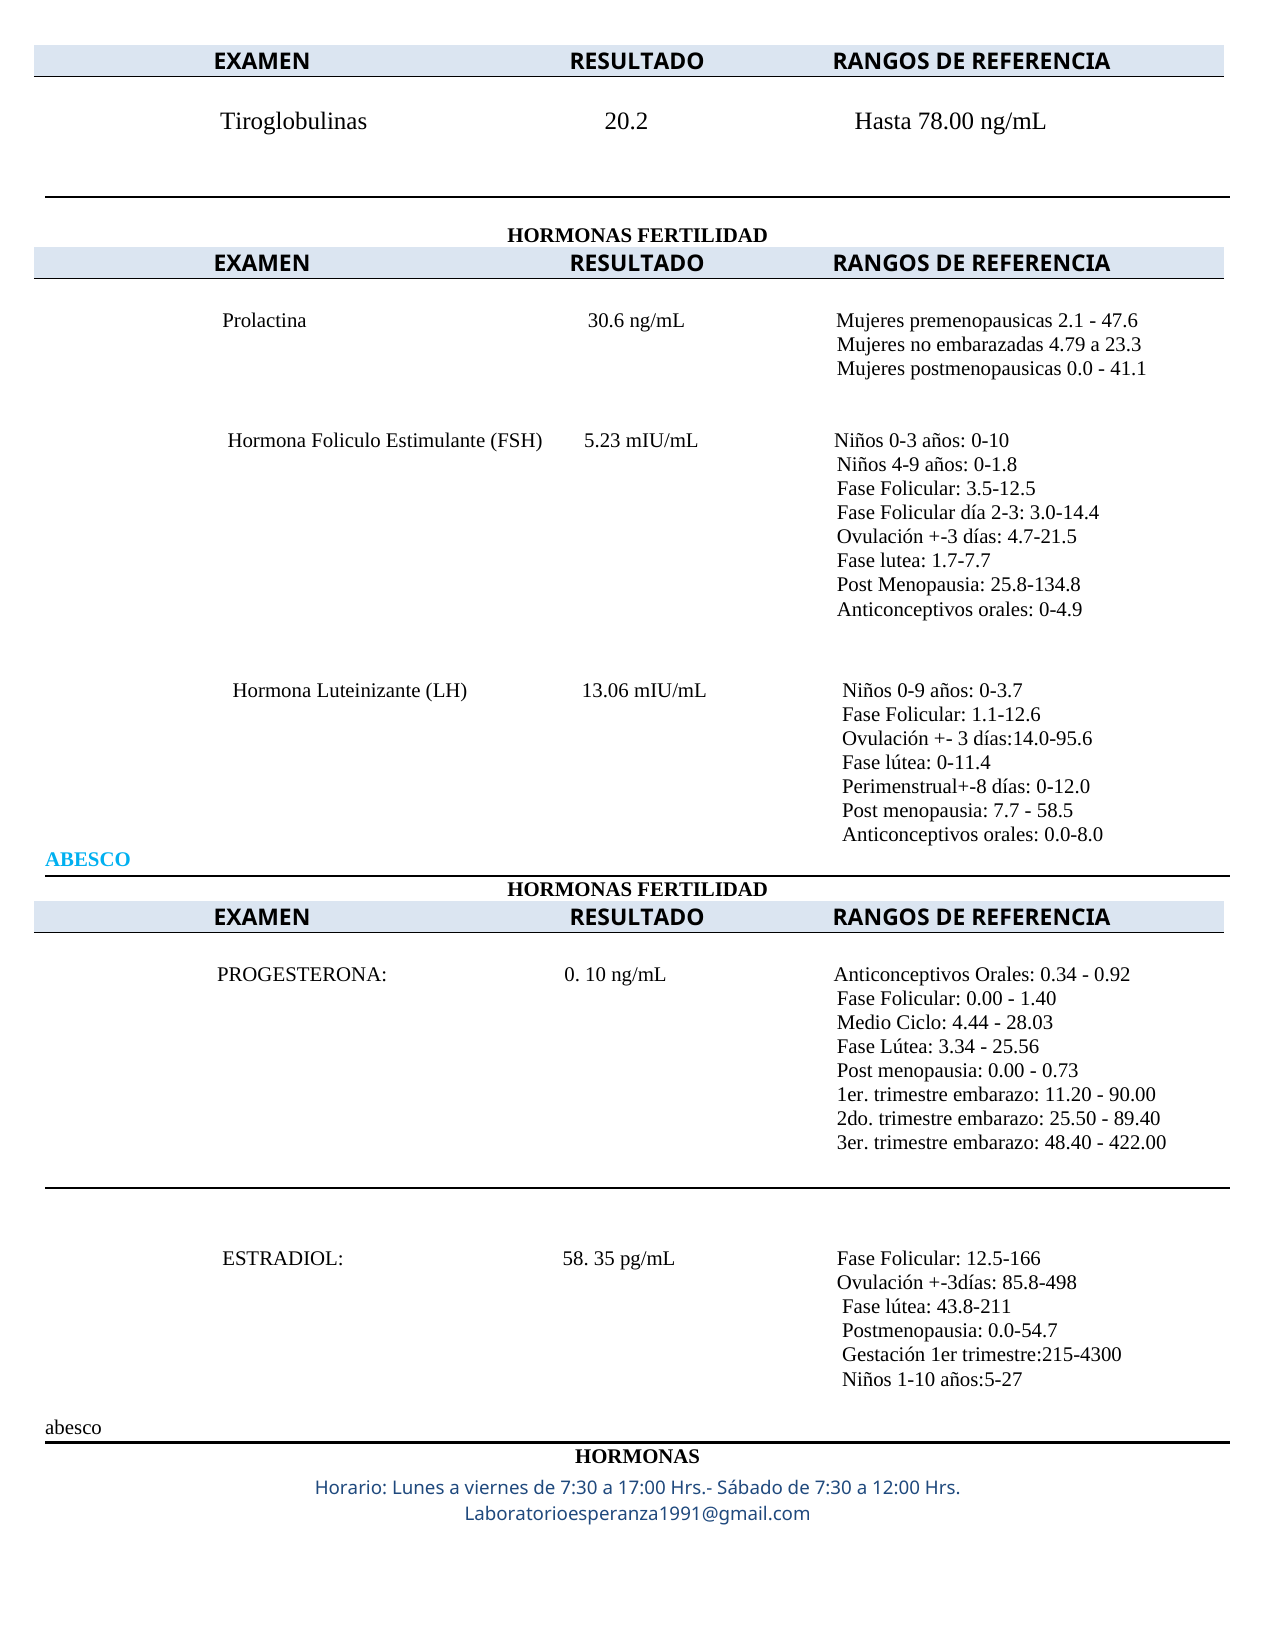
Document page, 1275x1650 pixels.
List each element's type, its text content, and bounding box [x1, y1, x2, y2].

text Hormona Foliculo Estimulante (FSH) 5.23 mIU/mL Niños 0-3 años: 0-10 [45, 428, 1230, 452]
text 3er. trimestre embarazo: 48.40 - 422.00 [45, 1130, 1230, 1154]
table_header RESULTADO [558, 247, 821, 278]
table_header EXAMEN [202, 45, 558, 76]
text Perimenstrual+-8 días: 0-12.0 [45, 774, 1230, 798]
text Fase Folicular: 0.00 - 1.40 [45, 986, 1230, 1010]
text Niños 4-9 años: 0-1.8 [45, 452, 1230, 476]
text Ovulación +- 3 días:14.0-95.6 [45, 726, 1230, 750]
text ABESCO [45, 846, 1230, 875]
text Fase Lútea: 3.34 - 25.56 [45, 1034, 1230, 1058]
table_header RESULTADO [558, 901, 821, 932]
text Mujeres postmenopausicas 0.0 - 41.1 [45, 356, 1230, 380]
text Prolactina 30.6 ng/mL Mujeres premenopausicas 2.1 - 47.6 [45, 308, 1230, 332]
text Post Menopausia: 25.8-134.8 [45, 572, 1230, 596]
text Gestación 1er trimestre:215-4300 [45, 1342, 1230, 1366]
text Post menopausia: 7.7 - 58.5 [45, 798, 1230, 822]
text Medio Ciclo: 4.44 - 28.03 [45, 1010, 1230, 1034]
text HORMONAS FERTILIDAD [45, 877, 1230, 901]
text 1er. trimestre embarazo: 11.20 - 90.00 [45, 1082, 1230, 1106]
text HORMONAS [45, 1444, 1230, 1468]
table_header RANGOS DE REFERENCIA [821, 45, 1224, 76]
text Ovulación +-3días: 85.8-498 [45, 1270, 1230, 1294]
text Anticonceptivos orales: 0-4.9 [45, 596, 1230, 621]
table_header EXAMEN [202, 247, 558, 278]
text Post menopausia: 0.00 - 0.73 [45, 1058, 1230, 1082]
text Mujeres no embarazadas 4.79 a 23.3 [45, 332, 1230, 356]
text Ovulación +-3 días: 4.7-21.5 [45, 524, 1230, 548]
table_header [34, 45, 202, 76]
text Tiroglobulinas 20.2 Hasta 78.00 ng/mL [45, 106, 1230, 135]
table_header RANGOS DE REFERENCIA [821, 247, 1224, 278]
text Fase lútea: 43.8-211 [45, 1294, 1230, 1318]
table_header EXAMEN [202, 901, 558, 932]
text Niños 1-10 años:5-27 [45, 1366, 1230, 1391]
text PROGESTERONA: 0. 10 ng/mL Anticonceptivos Orales: 0.34 - 0.92 [45, 962, 1230, 986]
text Postmenopausia: 0.0-54.7 [45, 1318, 1230, 1342]
text Fase lútea: 0-11.4 [45, 750, 1230, 774]
table_header RESULTADO [558, 45, 821, 76]
text ESTRADIOL: 58. 35 pg/mL Fase Folicular: 12.5-166 [45, 1246, 1230, 1270]
text Anticonceptivos orales: 0.0-8.0 [45, 822, 1230, 846]
table_header [34, 901, 202, 932]
text HORMONAS FERTILIDAD [45, 223, 1230, 247]
table_header RANGOS DE REFERENCIA [821, 901, 1224, 932]
table_header [34, 247, 202, 278]
text Hormona Luteinizante (LH) 13.06 mIU/mL Niños 0-9 años: 0-3.7 [45, 678, 1230, 702]
text 2do. trimestre embarazo: 25.50 - 89.40 [45, 1106, 1230, 1130]
text Fase Folicular: 3.5-12.5 [45, 476, 1230, 500]
text abesco [45, 1414, 1230, 1441]
text Fase Folicular día 2-3: 3.0-14.4 [45, 500, 1230, 524]
text Fase Folicular: 1.1-12.6 [45, 702, 1230, 726]
text Fase lutea: 1.7-7.7 [45, 548, 1230, 572]
